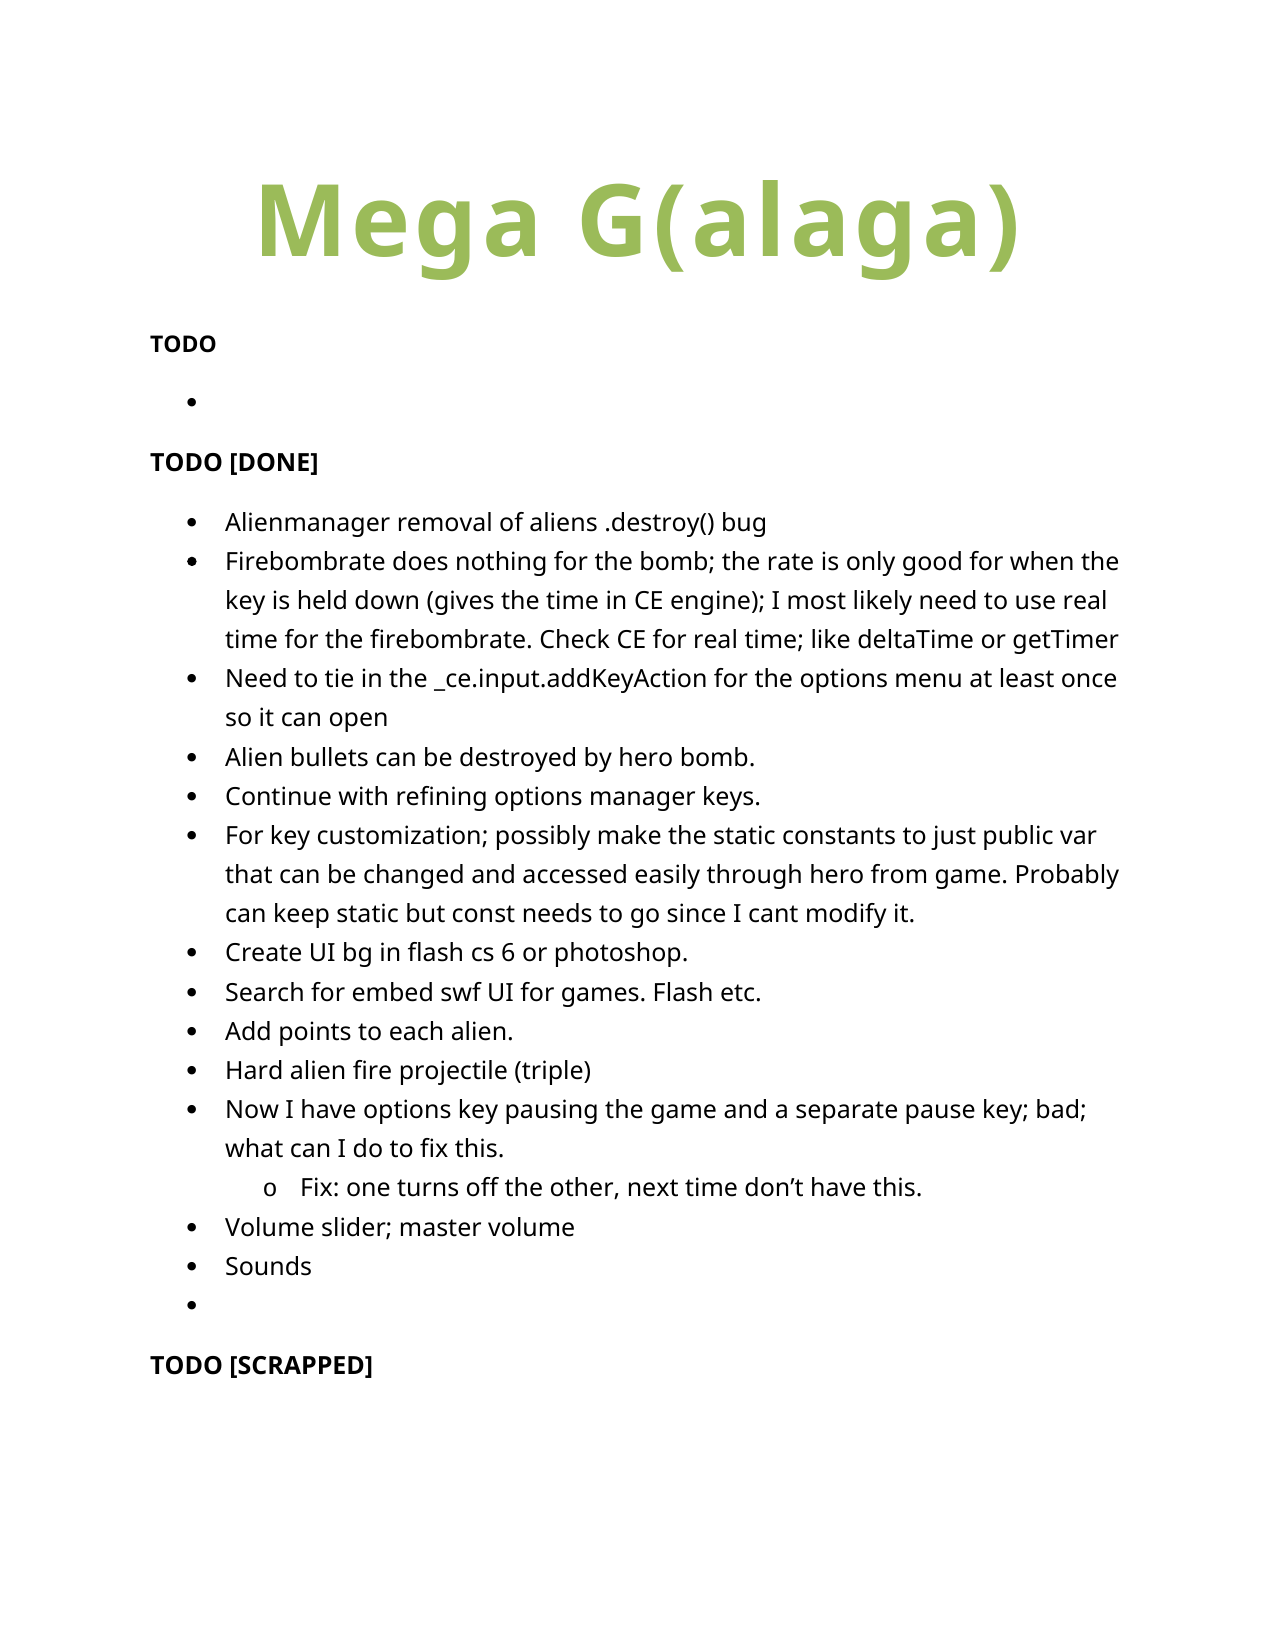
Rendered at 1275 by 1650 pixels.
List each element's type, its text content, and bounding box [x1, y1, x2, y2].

list Alienmanager removal of aliens .destroy() bug [187, 504, 1125, 538]
list Continue with refining options manager keys. [187, 778, 1125, 812]
list Fix: one turns off the other, next time don’t have this. [262, 1170, 1125, 1204]
list Alien bullets can be destroyed by hero bomb. [187, 739, 1125, 773]
text TODO [150, 327, 1125, 359]
list Add points to each alien. [187, 1013, 1125, 1047]
list Create UI bg in flash cs 6 or photoshop. [187, 935, 1125, 969]
list Now I have options key pausing the game and a separate pause key; bad; what can I do to fix this. [187, 1092, 1125, 1165]
text TODO [DONE] [150, 444, 1125, 478]
list Need to tie in the _ce.input.addKeyAction for the options menu at least once so it can open [187, 661, 1125, 734]
list For key customization; possibly make the static constants to just public var that can be changed and accessed easily through hero from game. Probably can keep static but const needs to go since I cant modify it. [187, 818, 1125, 930]
list Firebombrate does nothing for the bomb; the rate is only good for when the key is held down (gives the time in CE engine); I most likely need to use real time for the firebombrate. Check CE for real time; like deltaTime or getTimer [187, 543, 1125, 656]
list Search for embed swf UI for games. Flash etc. [187, 974, 1125, 1008]
text Mega G(alaga) [150, 150, 1125, 286]
list Volume slider; master volume [187, 1209, 1125, 1243]
text TODO [SCRAPPED] [150, 1348, 1125, 1382]
list Sounds [187, 1249, 1125, 1283]
list Hard alien fire projectile (triple) [187, 1053, 1125, 1087]
